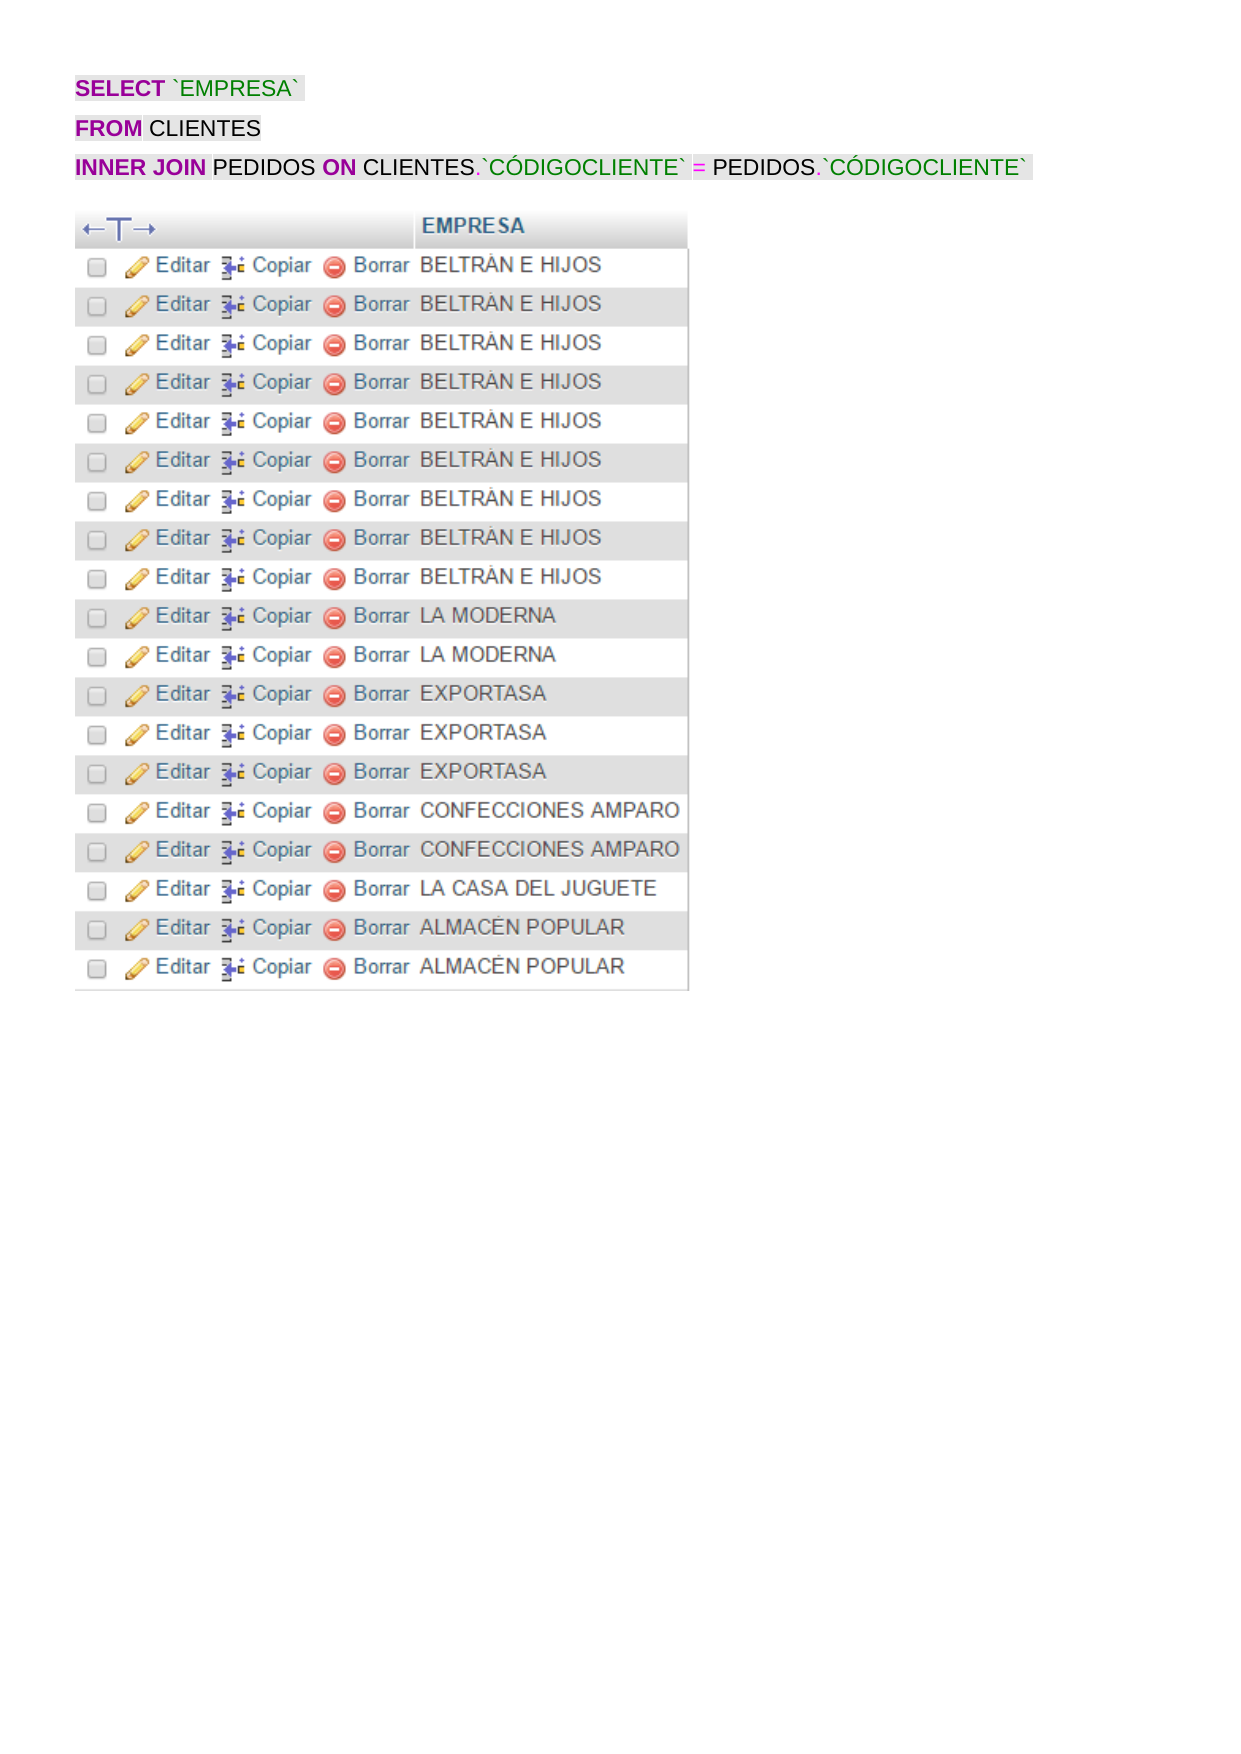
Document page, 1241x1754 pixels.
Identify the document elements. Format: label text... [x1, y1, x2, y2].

text SELECT `EMPRESA` FROM CLIENTES INNER JOIN PEDIDOS ON CLIENTES.`CÓDIGOCLIENTE` = PEDIDOS.`CÓDIGOCLIENTE` [75, 75, 1165, 180]
picture [75, 210, 690, 991]
